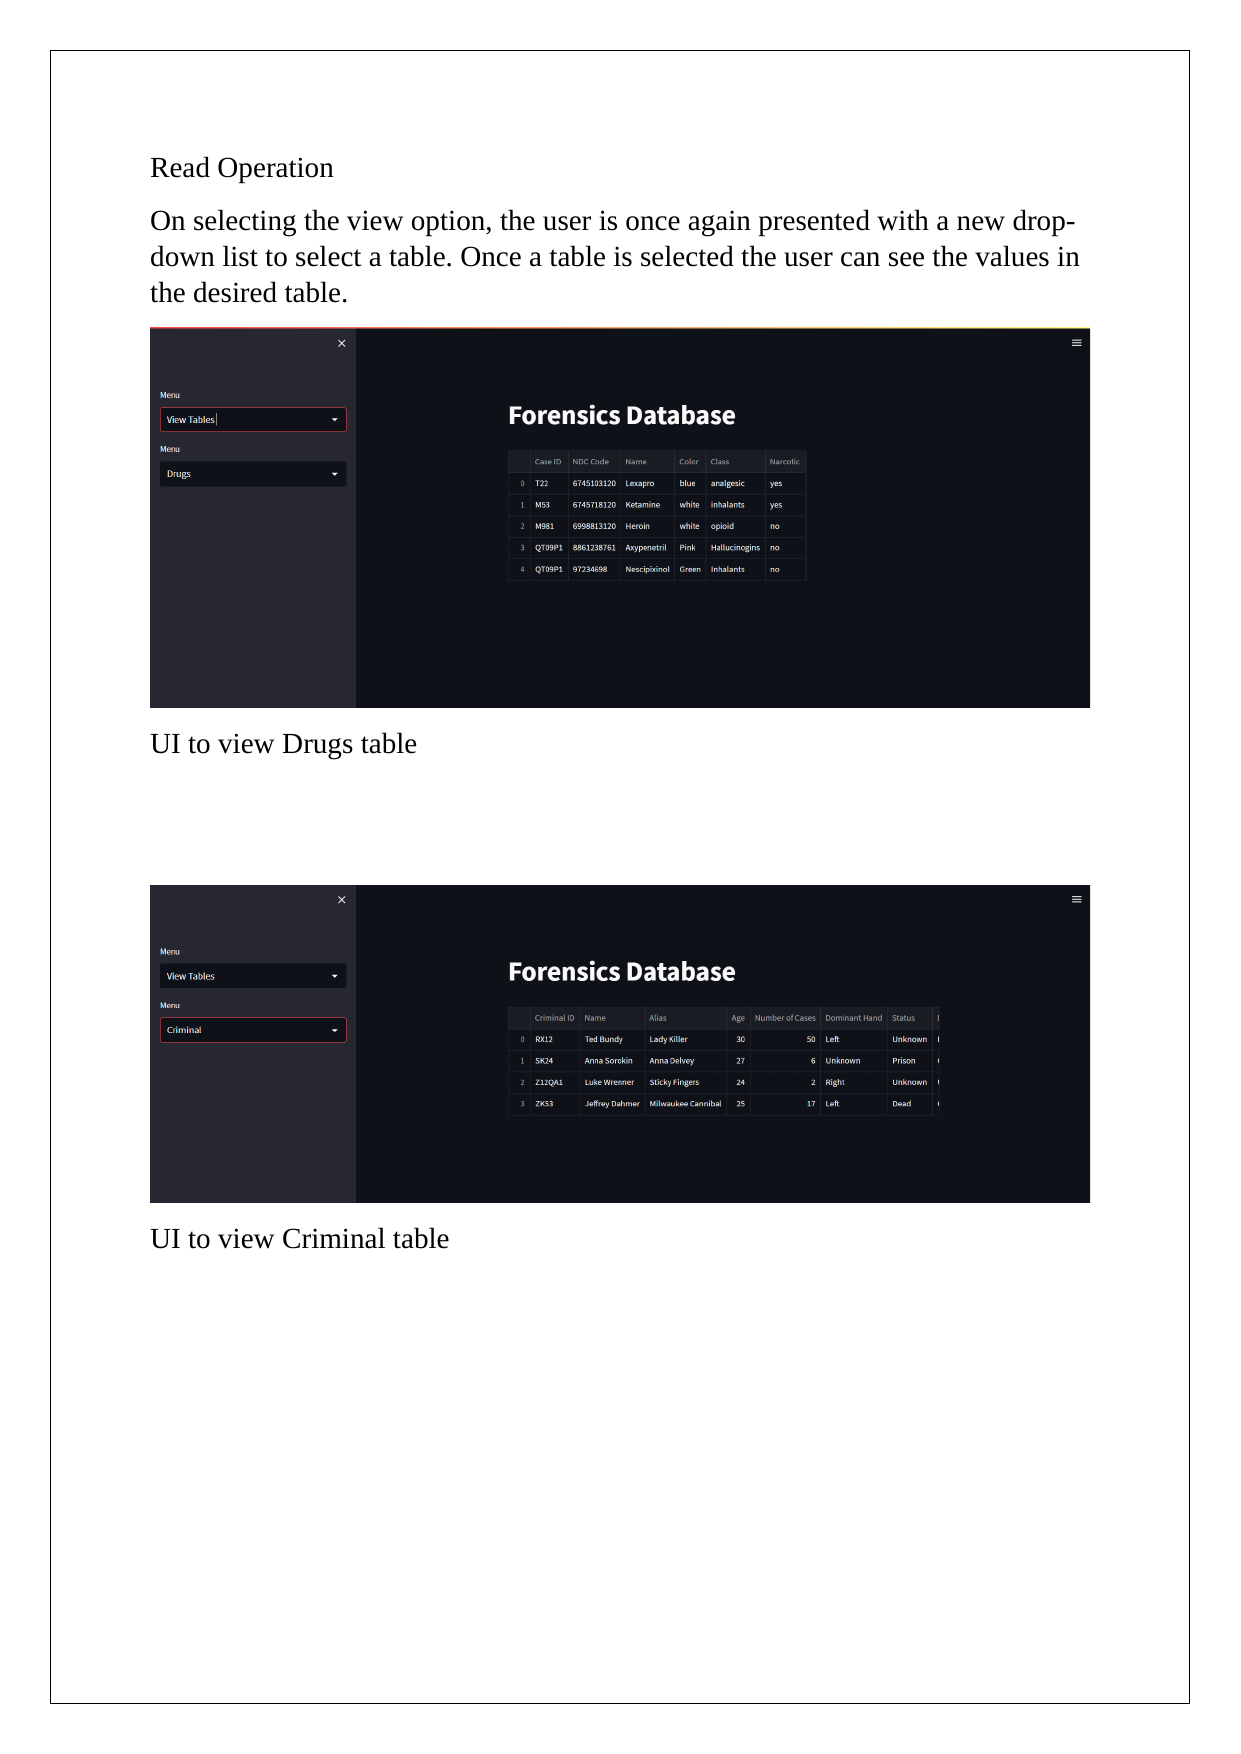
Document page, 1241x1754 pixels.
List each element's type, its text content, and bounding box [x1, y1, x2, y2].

text UI to view Drugs table [150, 727, 1090, 760]
text UI to view Criminal table [150, 1222, 1090, 1255]
text On selecting the view option, the user is once again presented with a new drop-down list to select a table. Once a table is selected the user can see the values in the desired table. [150, 203, 1090, 309]
text Read Operation [150, 150, 1090, 183]
picture [150, 885, 1091, 1203]
picture [150, 327, 1091, 708]
